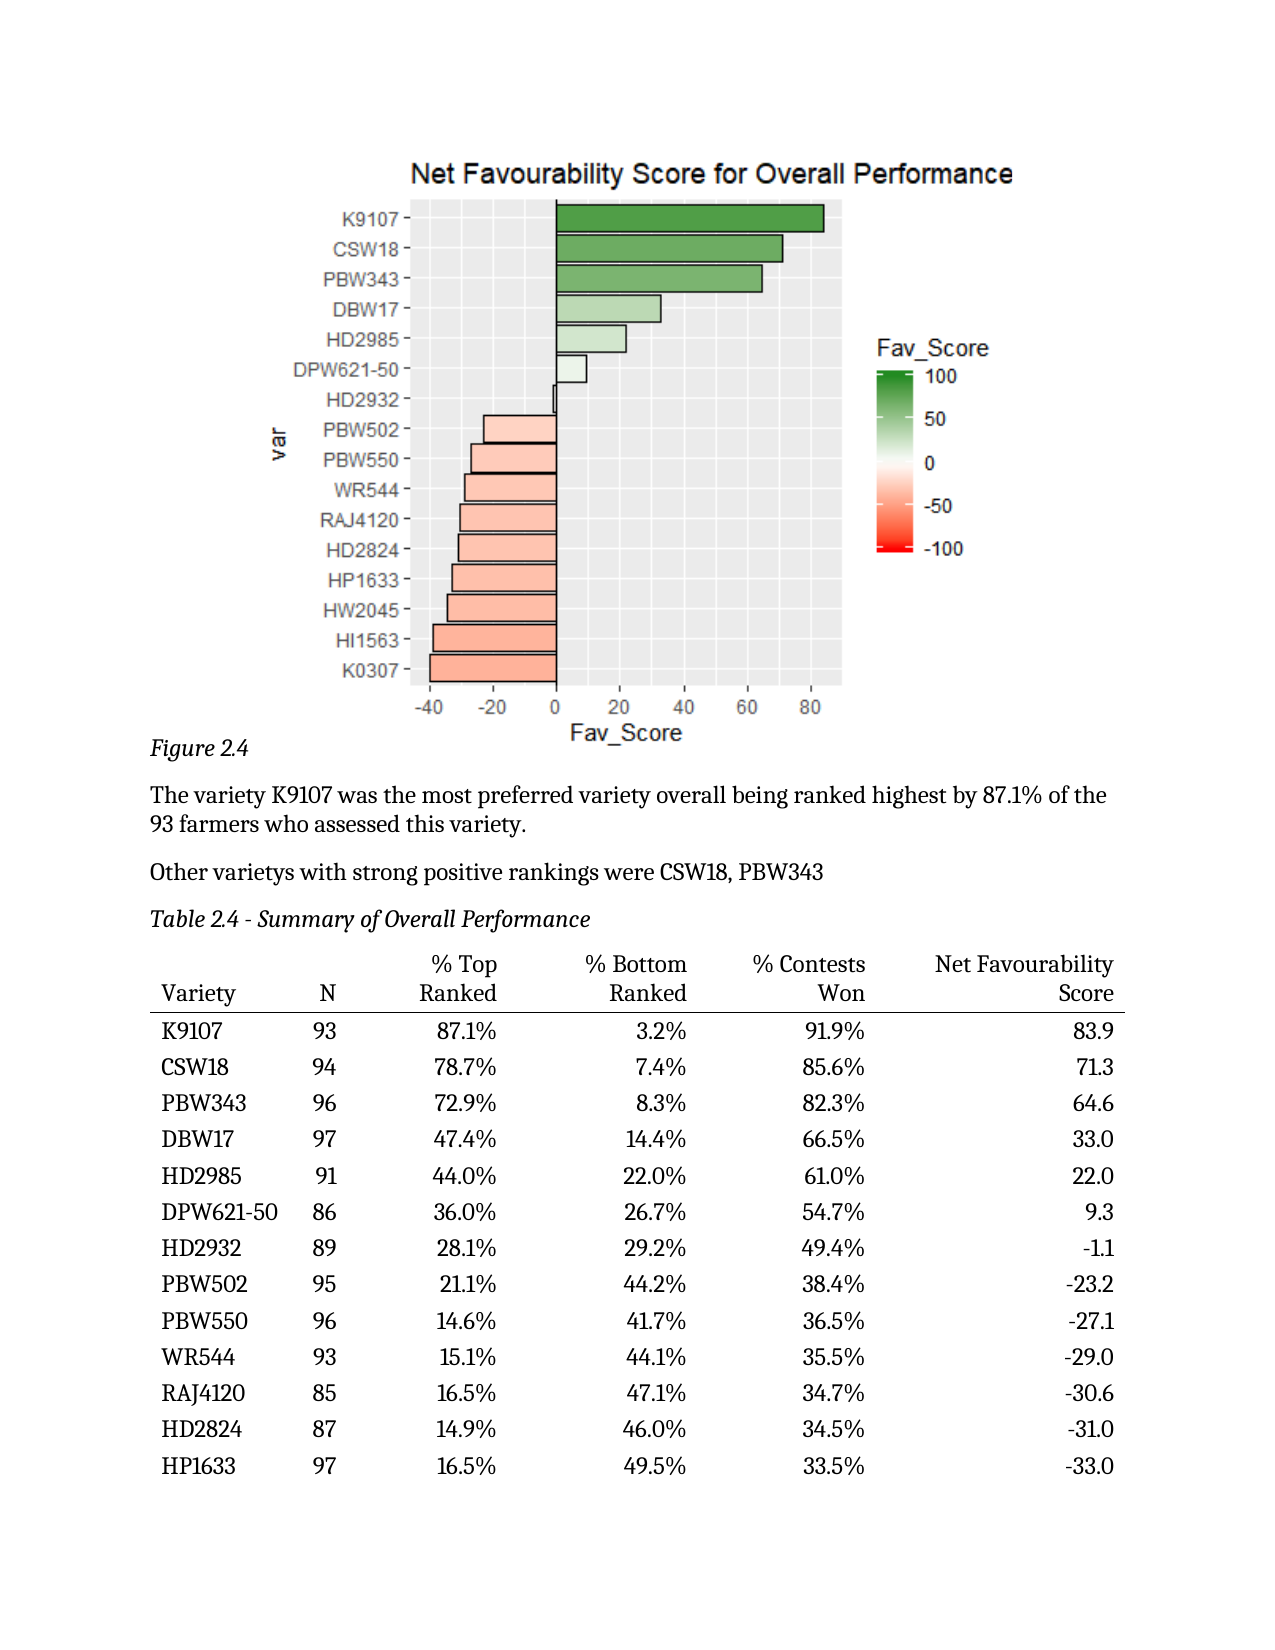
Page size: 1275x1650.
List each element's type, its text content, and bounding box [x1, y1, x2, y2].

table_cell -27.1 [877, 1303, 1125, 1339]
table_cell DBW17 [150, 1122, 297, 1158]
text Other varietys with strong positive rankings were CSW18, PBW343 [150, 858, 1125, 886]
table_cell 38.4% [698, 1267, 877, 1303]
table_cell PBW343 [150, 1085, 297, 1122]
table_cell DPW621-50 [150, 1194, 297, 1230]
table_cell 22.0 [877, 1158, 1125, 1194]
table_cell HP1633 [150, 1448, 297, 1484]
table_cell -29.0 [877, 1339, 1125, 1375]
table_cell 91 [297, 1158, 347, 1194]
table_cell 14.4% [508, 1122, 698, 1158]
table_cell 26.7% [508, 1194, 698, 1230]
table_cell 33.0 [877, 1122, 1125, 1158]
table_header % Contests Won [698, 946, 877, 1011]
table_cell HD2824 [150, 1412, 297, 1448]
table_cell 91.9% [698, 1013, 877, 1049]
table_cell 49.4% [698, 1230, 877, 1267]
table_cell 44.2% [508, 1267, 698, 1303]
table_cell 85.6% [698, 1049, 877, 1085]
table_cell 36.0% [348, 1194, 508, 1230]
table_cell HD2985 [150, 1158, 297, 1194]
table_cell 9.3 [877, 1194, 1125, 1230]
table_cell 54.7% [698, 1194, 877, 1230]
table_cell 29.2% [508, 1230, 698, 1267]
table_cell -30.6 [877, 1375, 1125, 1412]
table_cell 96 [297, 1085, 347, 1122]
table_cell 44.1% [508, 1339, 698, 1375]
table_cell 36.5% [698, 1303, 877, 1339]
table_cell 78.7% [348, 1049, 508, 1085]
table_cell 22.0% [508, 1158, 698, 1194]
table_cell 3.2% [508, 1013, 698, 1049]
table_cell 86 [297, 1194, 347, 1230]
table_cell 87.1% [348, 1013, 508, 1049]
table_cell 93 [297, 1339, 347, 1375]
table_cell 44.0% [348, 1158, 508, 1194]
table_cell WR544 [150, 1339, 297, 1375]
table_header % Top Ranked [348, 946, 508, 1011]
table_cell 83.9 [877, 1013, 1125, 1049]
table_cell 21.1% [348, 1267, 508, 1303]
table_cell 35.5% [698, 1339, 877, 1375]
table_cell 28.1% [348, 1230, 508, 1267]
table_cell HD2932 [150, 1230, 297, 1267]
table_cell 46.0% [508, 1412, 698, 1448]
table_cell 97 [297, 1122, 347, 1158]
table_cell PBW550 [150, 1303, 297, 1339]
table_cell 93 [297, 1013, 347, 1049]
table_header Variety [150, 946, 297, 1011]
table_cell K9107 [150, 1013, 297, 1049]
table_cell -31.0 [877, 1412, 1125, 1448]
table_cell 61.0% [698, 1158, 877, 1194]
text Table 2.4 - Summary of Overall Performance [150, 905, 1125, 934]
table_cell 95 [297, 1267, 347, 1303]
table_cell 87 [297, 1412, 347, 1448]
table_cell PBW502 [150, 1267, 297, 1303]
table_cell 16.5% [348, 1375, 508, 1412]
table_cell 66.5% [698, 1122, 877, 1158]
table_cell CSW18 [150, 1049, 297, 1085]
table_header % Bottom Ranked [508, 946, 698, 1011]
table_cell 89 [297, 1230, 347, 1267]
table_cell 96 [297, 1303, 347, 1339]
table_cell 34.7% [698, 1375, 877, 1412]
table_cell 71.3 [877, 1049, 1125, 1085]
picture [254, 150, 1013, 757]
table_cell 16.5% [348, 1448, 508, 1484]
table_cell 47.1% [508, 1375, 698, 1412]
table_cell 82.3% [698, 1085, 877, 1122]
table_cell 15.1% [348, 1339, 508, 1375]
table_header Net Favourability Score [877, 946, 1125, 1011]
table_header N [297, 946, 347, 1011]
table_cell 14.6% [348, 1303, 508, 1339]
table_cell 72.9% [348, 1085, 508, 1122]
table_cell 33.5% [698, 1448, 877, 1484]
table_cell -1.1 [877, 1230, 1125, 1267]
table_cell -33.0 [877, 1448, 1125, 1484]
table_cell 14.9% [348, 1412, 508, 1448]
table_cell RAJ4120 [150, 1375, 297, 1412]
table_cell 49.5% [508, 1448, 698, 1484]
table_cell 85 [297, 1375, 347, 1412]
table_cell 34.5% [698, 1412, 877, 1448]
table_cell 64.6 [877, 1085, 1125, 1122]
table_cell 94 [297, 1049, 347, 1085]
table_cell 8.3% [508, 1085, 698, 1122]
text The variety K9107 was the most preferred variety overall being ranked highest by 87.1% of the 93 farmers who assessed this variety. [150, 781, 1125, 839]
table_cell 41.7% [508, 1303, 698, 1339]
table_cell 47.4% [348, 1122, 508, 1158]
table_cell 7.4% [508, 1049, 698, 1085]
table_cell -23.2 [877, 1267, 1125, 1303]
table_cell 97 [297, 1448, 347, 1484]
